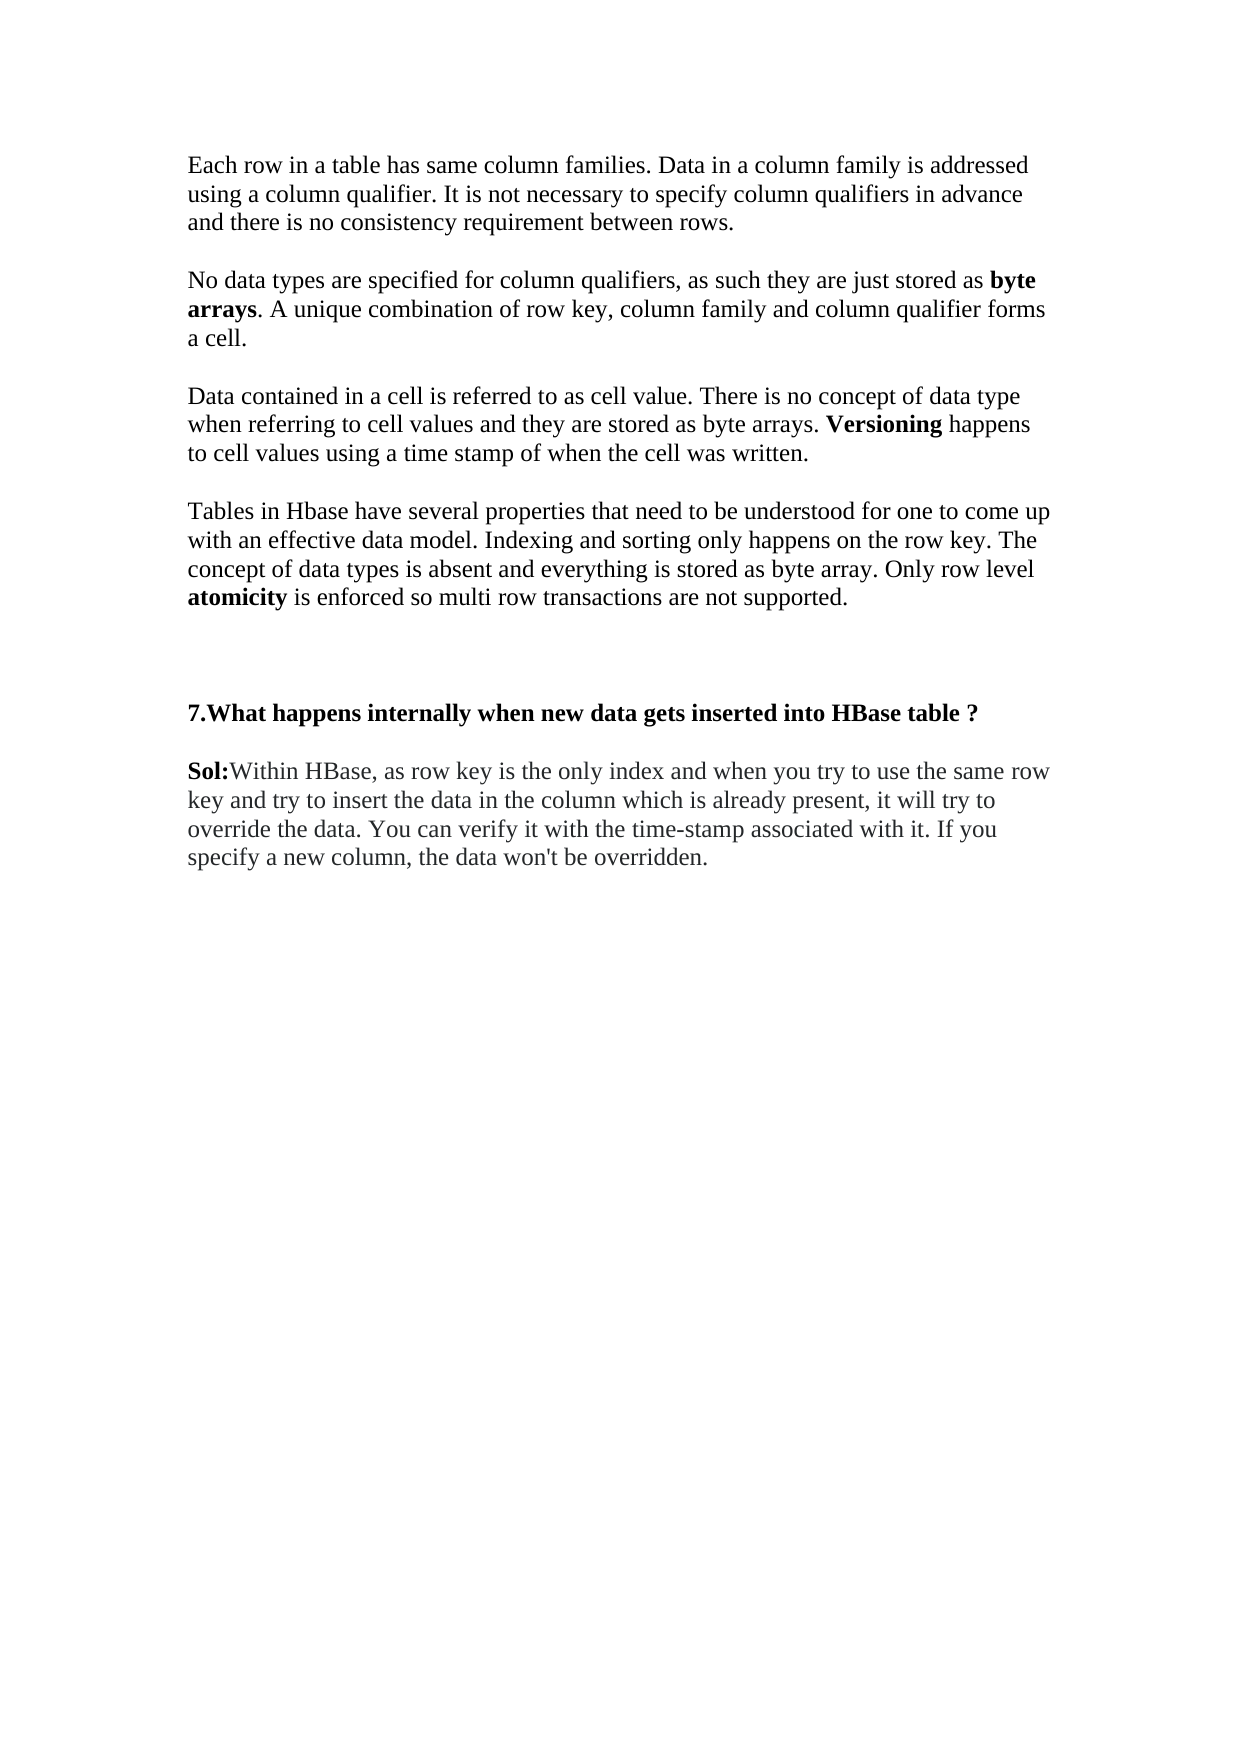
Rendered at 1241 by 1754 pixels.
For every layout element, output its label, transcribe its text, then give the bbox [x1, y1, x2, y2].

text Tables in Hbase have several properties that need to be understood for one to come up with an effective data model. Indexing and sorting only happens on the row key. The concept of data types is absent and everything is stored as byte array. Only row level atomicity is enforced so multi row transactions are not supported. [187, 496, 1053, 611]
text Data contained in a cell is referred to as cell value. There is no concept of data type when referring to cell values and they are stored as byte arrays. Versioning happens to cell values using a time stamp of when the cell was written. [187, 381, 1053, 467]
text Each row in a table has same column families. Data in a column family is addressed using a column qualifier. It is not necessary to specify column qualifiers in advance and there is no consistency requirement between rows. [187, 150, 1053, 236]
text No data types are specified for column qualifiers, as such they are just stored as byte arrays. A unique combination of row key, column family and column qualifier forms a cell. [187, 265, 1053, 352]
list Sol:Within HBase, as row key is the only index and when you try to use the same row key and try to insert the data in the column which is already present, it will try to override the data. You can verify it with the time-stamp associated with it. If you specify a new column, the data won't be overridden. [187, 756, 1053, 871]
list What happens internally when new data gets inserted into HBase table ? [187, 698, 1053, 727]
